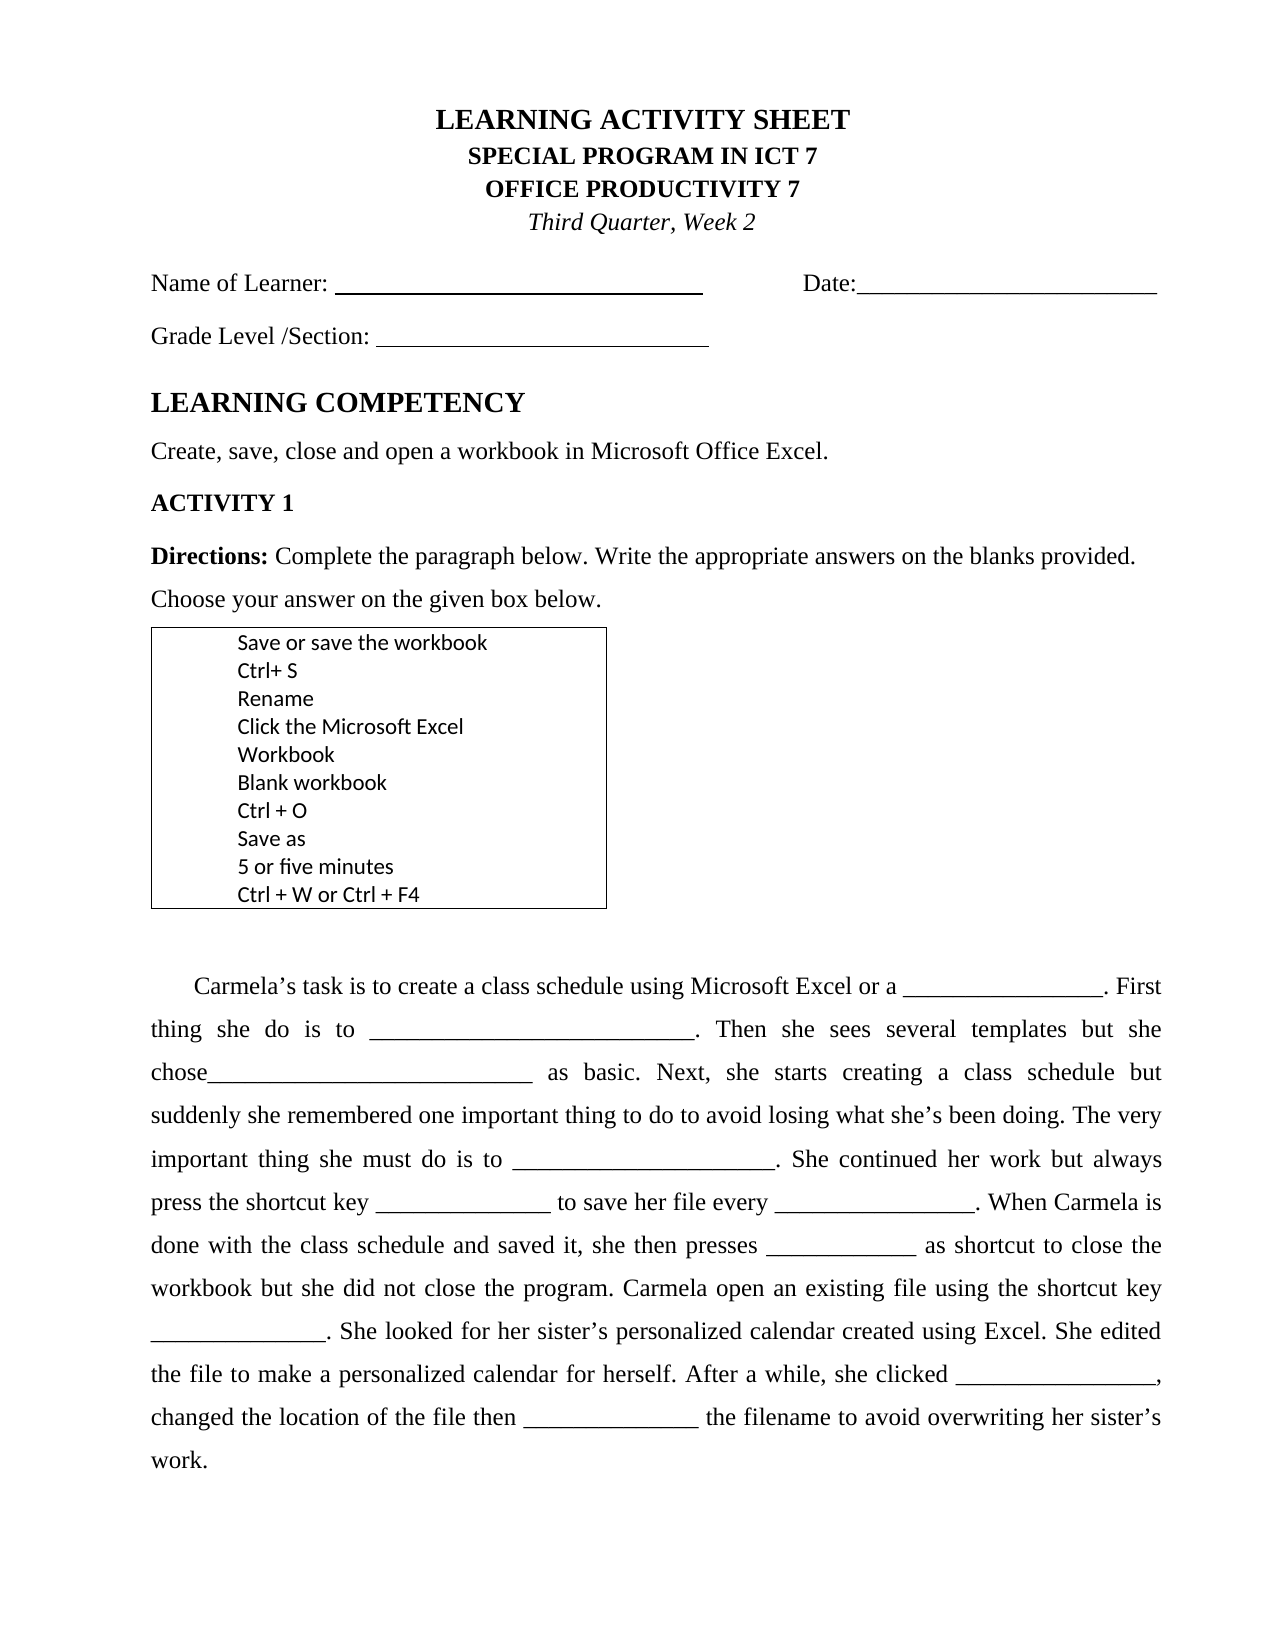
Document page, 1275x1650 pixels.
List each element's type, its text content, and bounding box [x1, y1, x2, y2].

text SPECIAL PROGRAM IN ICT 7 [117, 141, 1168, 169]
text Create, save, close and open a workbook in Microsoft Office Excel. [151, 436, 1163, 464]
text ACTIVITY 1 [151, 488, 1163, 517]
text OFFICE PRODUCTIVITY 7 [117, 174, 1168, 202]
text LEARNING ACTIVITY SHEET [118, 102, 1167, 136]
text Directions: Complete the paragraph below. Write the appropriate answers on the blanks provided. Choose your answer on the given box below. [151, 541, 1163, 613]
text Carmela’s task is to create a class schedule using Microsoft Excel or a ________________. First thing she do is to __________________________. Then she sees several templates but she chose__________________________ as basic. Next, she starts creating a class schedule but suddenly she remembered one important thing to do to avoid losing what she’s been doing. The very important thing she must do is to _____________________. She continued her work but always press the shortcut key ______________ to save her file every ________________. When Carmela is done with the class schedule and saved it, she then presses ____________ as shortcut to close the workbook but she did not close the program. Carmela open an existing file using the shortcut key ______________. She looked for her sister’s personalized calendar created using Excel. She edited the file to make a personalized calendar for herself. After a while, she clicked ________________, changed the location of the file then ______________ the filename to avoid overwriting her sister’s work. [151, 971, 1163, 1474]
text LEARNING COMPETENCY [151, 385, 1163, 419]
text Name of Learner: Date:________________________ [151, 268, 1163, 297]
table_header Save or save the workbook Ctrl+ S Rename Click the Microsoft Excel Workbook Blank workbook Ctrl + O Save as 5 or five minutes Ctrl + W or Ctrl + F4 [152, 628, 606, 908]
text Third Quarter, Week 2 [118, 207, 1167, 236]
text Grade Level /Section: [151, 321, 1163, 349]
